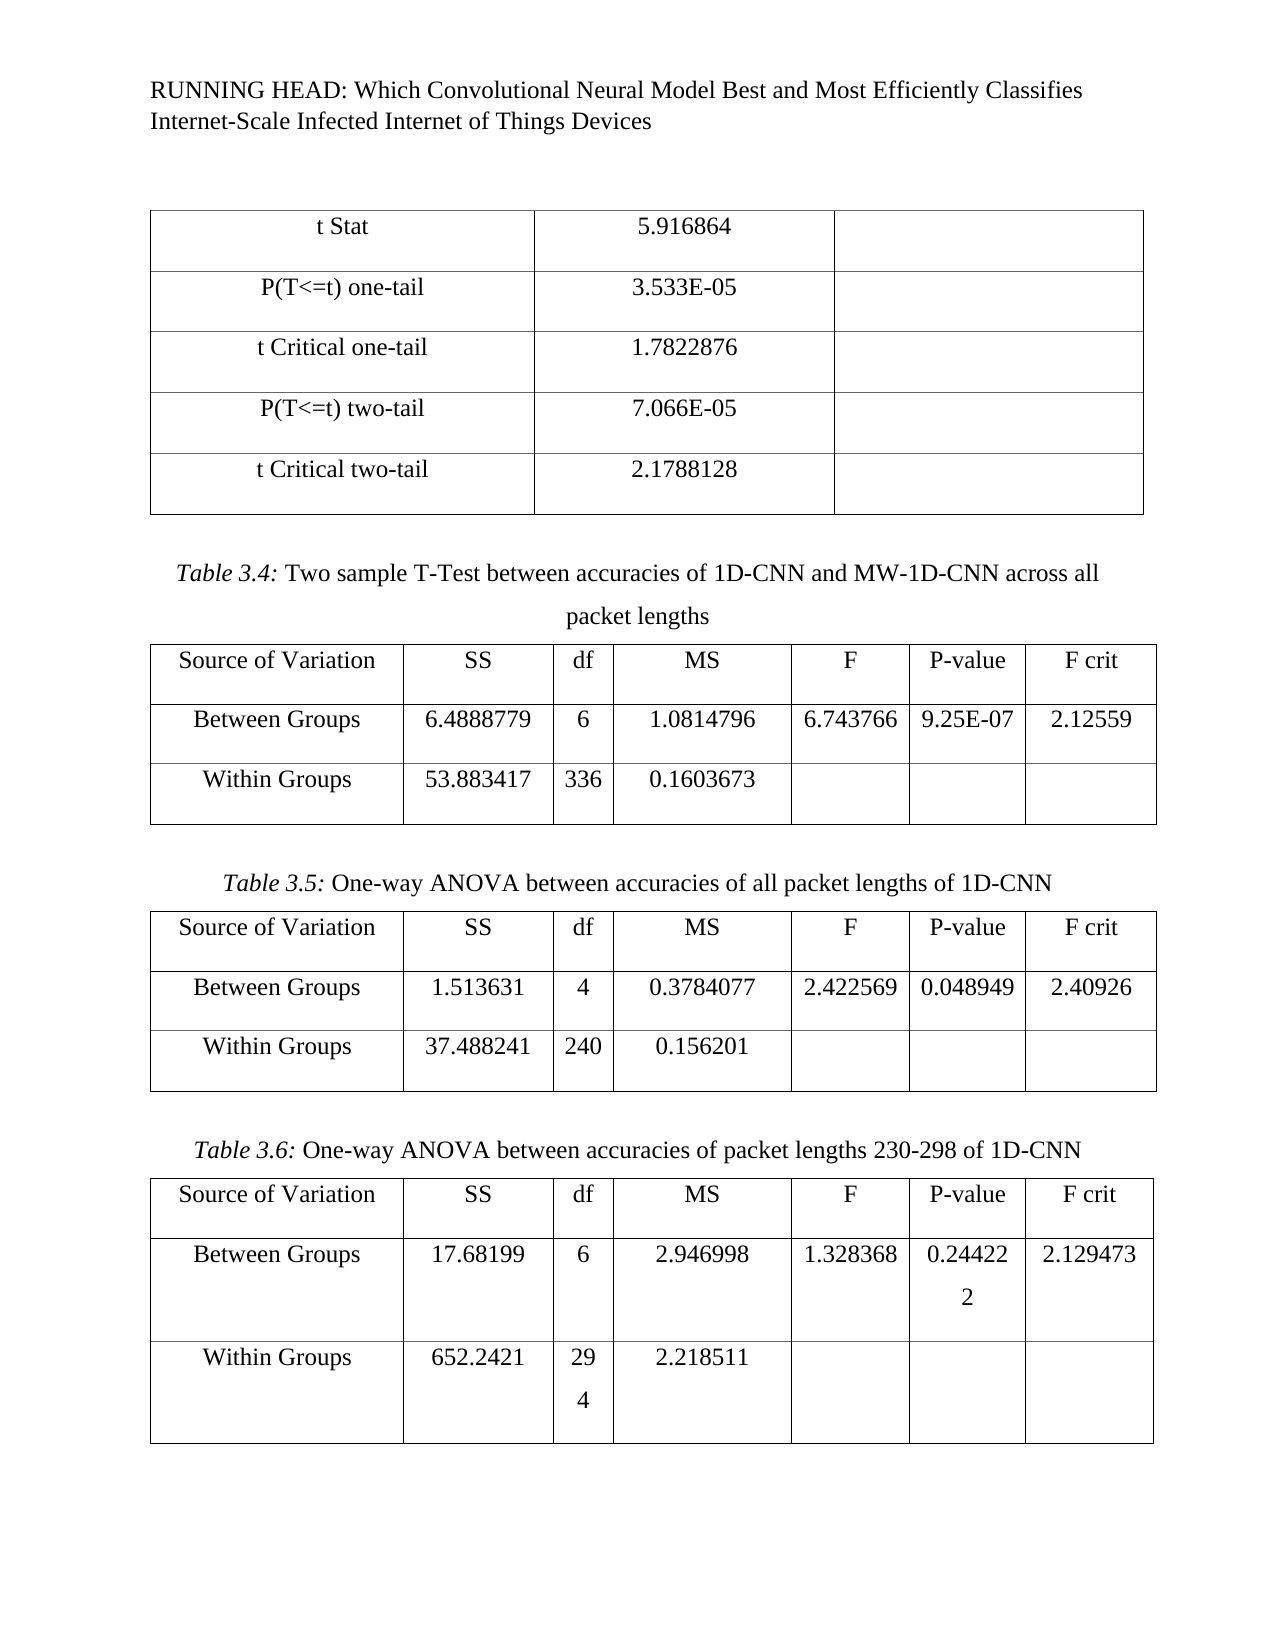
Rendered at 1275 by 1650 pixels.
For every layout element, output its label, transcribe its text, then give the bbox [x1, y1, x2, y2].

table_cell [835, 454, 1143, 513]
table_cell 6 [554, 1239, 613, 1341]
table_header P-value [910, 1179, 1025, 1238]
table_cell t Critical two-tail [151, 454, 534, 513]
table_cell [1026, 1031, 1156, 1091]
table_header F [792, 645, 909, 703]
table_header df [554, 1179, 613, 1238]
table_cell 6 [554, 705, 613, 763]
table_cell 336 [554, 764, 613, 824]
table_header Source of Variation [151, 1179, 403, 1238]
table_cell 6.743766 [792, 705, 909, 763]
table_cell 2.129473 [1026, 1239, 1153, 1341]
table_cell 37.488241 [404, 1031, 553, 1091]
table_cell t Critical one-tail [151, 332, 534, 392]
table_cell t Stat [151, 211, 534, 271]
table_cell Between Groups [151, 705, 403, 763]
table_cell [835, 211, 1143, 271]
table_cell 4 [554, 972, 613, 1030]
table_cell [835, 393, 1143, 453]
table_cell 53.883417 [404, 764, 553, 824]
table_cell 1.0814796 [614, 705, 791, 763]
table_header MS [614, 912, 791, 971]
table_cell 0.156201 [614, 1031, 791, 1091]
table_cell 0.1603673 [614, 764, 791, 824]
table_header Source of Variation [151, 645, 403, 703]
table_cell [910, 1342, 1025, 1443]
table_cell 6.4888779 [404, 705, 553, 763]
table_cell [835, 272, 1143, 331]
table_cell 0.048949 [910, 972, 1025, 1030]
table_cell P(T<=t) two-tail [151, 393, 534, 453]
table_cell [792, 764, 909, 824]
table_cell [1026, 764, 1156, 824]
table_cell 294 [554, 1342, 613, 1443]
table_cell 0.3784077 [614, 972, 791, 1030]
table_header SS [404, 1179, 553, 1238]
table_cell 17.68199 [404, 1239, 553, 1341]
table_header df [554, 645, 613, 703]
table_header MS [614, 1179, 791, 1238]
table_header MS [614, 645, 791, 703]
table_cell [1026, 1342, 1153, 1443]
table_cell Between Groups [151, 1239, 403, 1341]
table_header SS [404, 645, 553, 703]
table_cell Within Groups [151, 1342, 403, 1443]
table_header Source of Variation [151, 912, 403, 971]
table_cell 2.40926 [1026, 972, 1156, 1030]
table_cell [792, 1031, 909, 1091]
table_cell [910, 1031, 1025, 1091]
table_cell 2.1788128 [535, 454, 834, 513]
table_header df [554, 912, 613, 971]
table_cell 1.328368 [792, 1239, 909, 1341]
table_cell 7.066E-05 [535, 393, 834, 453]
text Table 3.6: One-way ANOVA between accuracies of packet lengths 230-298 of 1D-CNN [150, 1135, 1125, 1164]
table_cell Between Groups [151, 972, 403, 1030]
table_cell 2.946998 [614, 1239, 791, 1341]
table_cell 1.513631 [404, 972, 553, 1030]
table_header F crit [1026, 1179, 1153, 1238]
table_header F crit [1026, 645, 1156, 703]
table_cell 3.533E-05 [535, 272, 834, 331]
table_cell Within Groups [151, 1031, 403, 1091]
table_cell [835, 332, 1143, 392]
text Table 3.5: One-way ANOVA between accuracies of all packet lengths of 1D-CNN [150, 868, 1125, 897]
table_cell 240 [554, 1031, 613, 1091]
table_cell Within Groups [151, 764, 403, 824]
table_header P-value [910, 912, 1025, 971]
table_cell 1.7822876 [535, 332, 834, 392]
table_cell 652.2421 [404, 1342, 553, 1443]
table_header F crit [1026, 912, 1156, 971]
table_cell 2.12559 [1026, 705, 1156, 763]
table_cell [910, 764, 1025, 824]
table_cell 9.25E-07 [910, 705, 1025, 763]
table_header F [792, 1179, 909, 1238]
table_cell P(T<=t) one-tail [151, 272, 534, 331]
table_header P-value [910, 645, 1025, 703]
table_header SS [404, 912, 553, 971]
table_header F [792, 912, 909, 971]
table_cell [792, 1342, 909, 1443]
table_cell 2.218511 [614, 1342, 791, 1443]
table_cell 0.244222 [910, 1239, 1025, 1341]
table_cell 5.916864 [535, 211, 834, 271]
text Table 3.4: Two sample T-Test between accuracies of 1D-CNN and MW-1D-CNN across all packet lengths [150, 558, 1125, 629]
table_cell 2.422569 [792, 972, 909, 1030]
